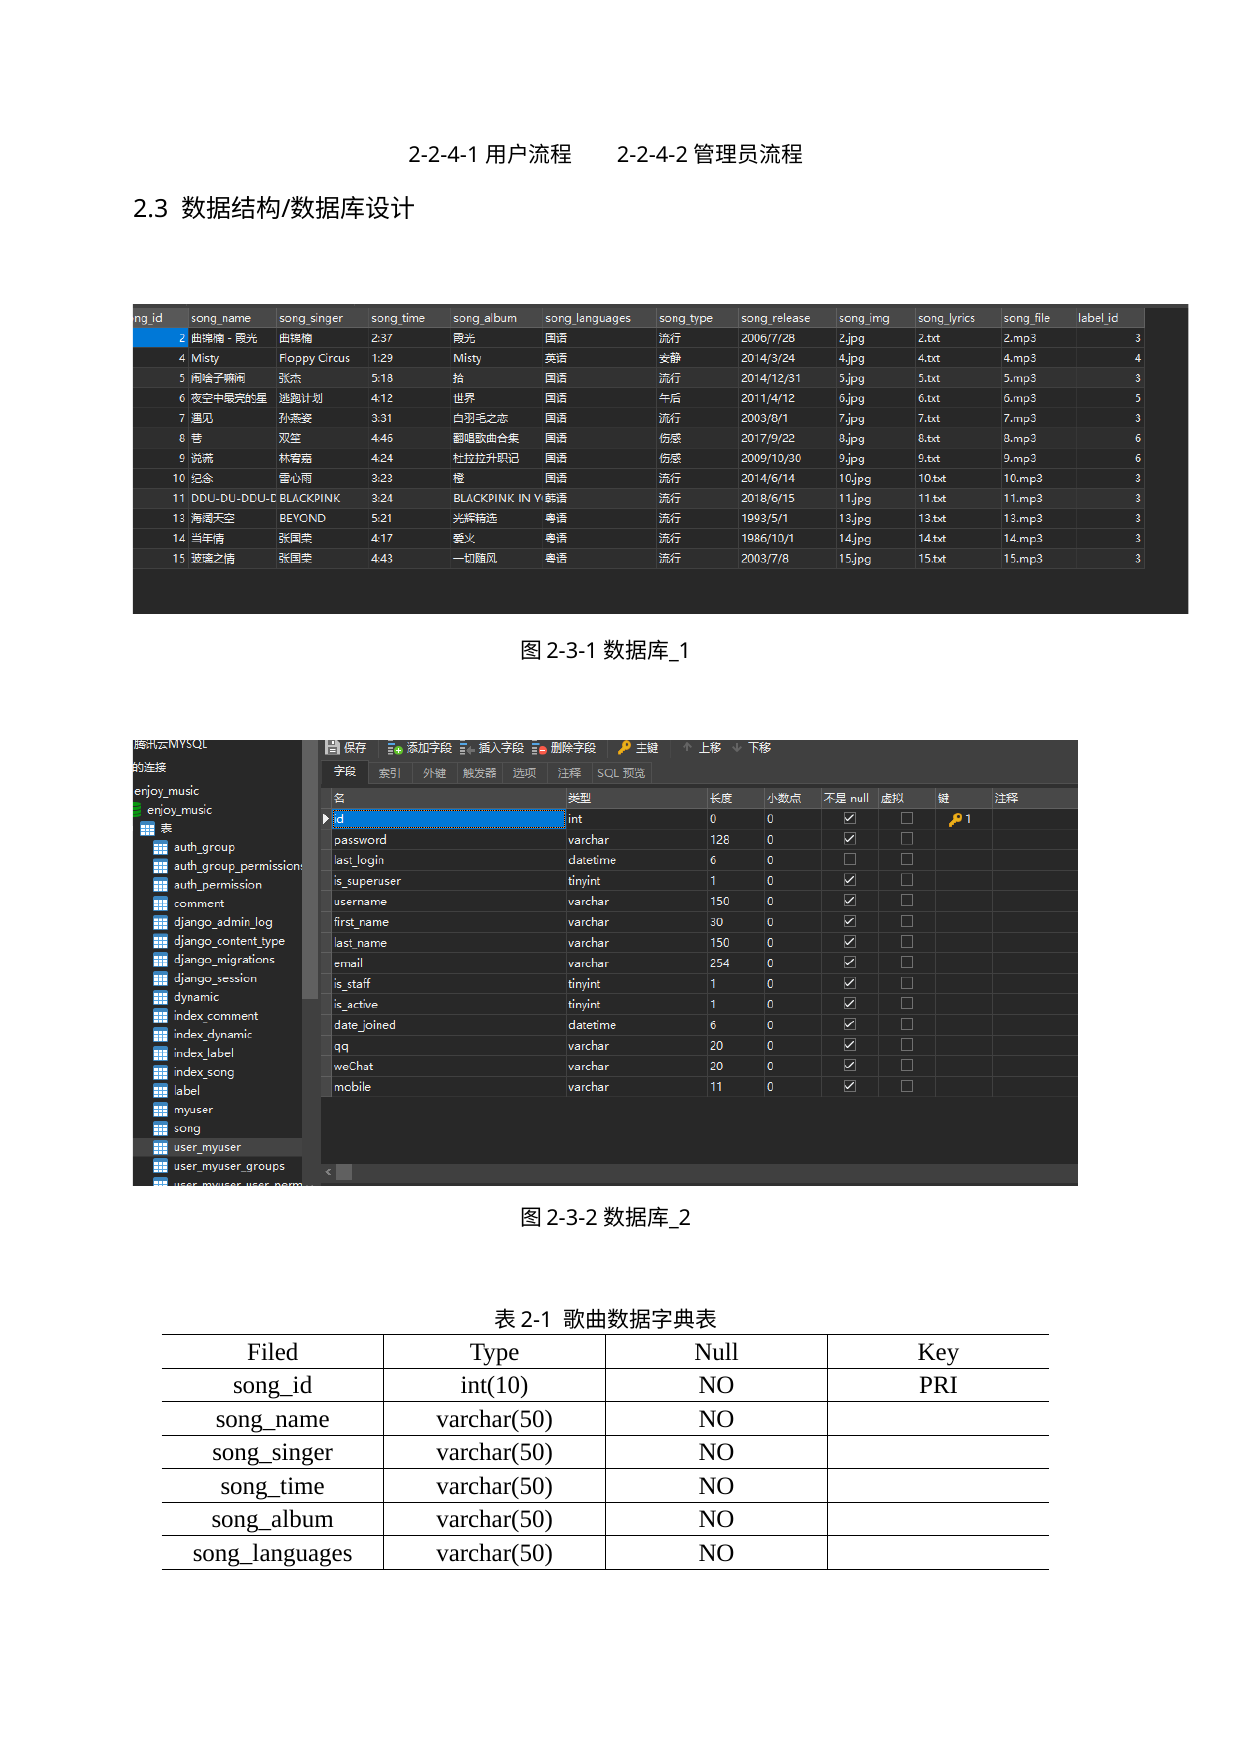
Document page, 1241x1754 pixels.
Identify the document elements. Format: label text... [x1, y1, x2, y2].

table_cell [828, 1536, 1049, 1569]
table_cell song_name [162, 1402, 383, 1434]
table_header Null [606, 1335, 827, 1367]
table_cell int(10) [384, 1369, 605, 1401]
table_cell song_time [162, 1469, 383, 1502]
table_cell NO [606, 1369, 827, 1401]
table_header Filed [162, 1335, 383, 1367]
text 图2-3-2 数据库_2 [133, 1199, 1078, 1232]
table_cell PRI [828, 1369, 1049, 1401]
table_cell varchar(50) [384, 1503, 605, 1535]
table_cell [828, 1469, 1049, 1502]
table_cell song_id [162, 1369, 383, 1401]
table_cell NO [606, 1469, 827, 1502]
table_cell song_album [162, 1503, 383, 1535]
table_cell NO [606, 1536, 827, 1569]
picture [132, 740, 1078, 1186]
picture [132, 304, 1189, 614]
table_cell varchar(50) [384, 1436, 605, 1468]
table_cell NO [606, 1436, 827, 1468]
text 图2-3-1 数据库_1 [133, 633, 1078, 666]
table_cell song_singer [162, 1436, 383, 1468]
text 2.3 数据结构/数据库设计 [133, 174, 1078, 239]
table_cell [828, 1402, 1049, 1434]
table_cell song_languages [162, 1536, 383, 1569]
table_cell [828, 1436, 1049, 1468]
table_header Type [384, 1335, 605, 1367]
text 表2-1 歌曲数据字典表 [133, 1301, 1078, 1334]
table_cell [828, 1503, 1049, 1535]
text 2-2-4-1 用户流程 2-2-4-2 管理员流程 [133, 137, 1078, 170]
table_cell NO [606, 1503, 827, 1535]
table_cell varchar(50) [384, 1402, 605, 1434]
table_cell NO [606, 1402, 827, 1434]
table_header Key [828, 1335, 1049, 1367]
table_cell varchar(50) [384, 1536, 605, 1569]
table_cell varchar(50) [384, 1469, 605, 1502]
